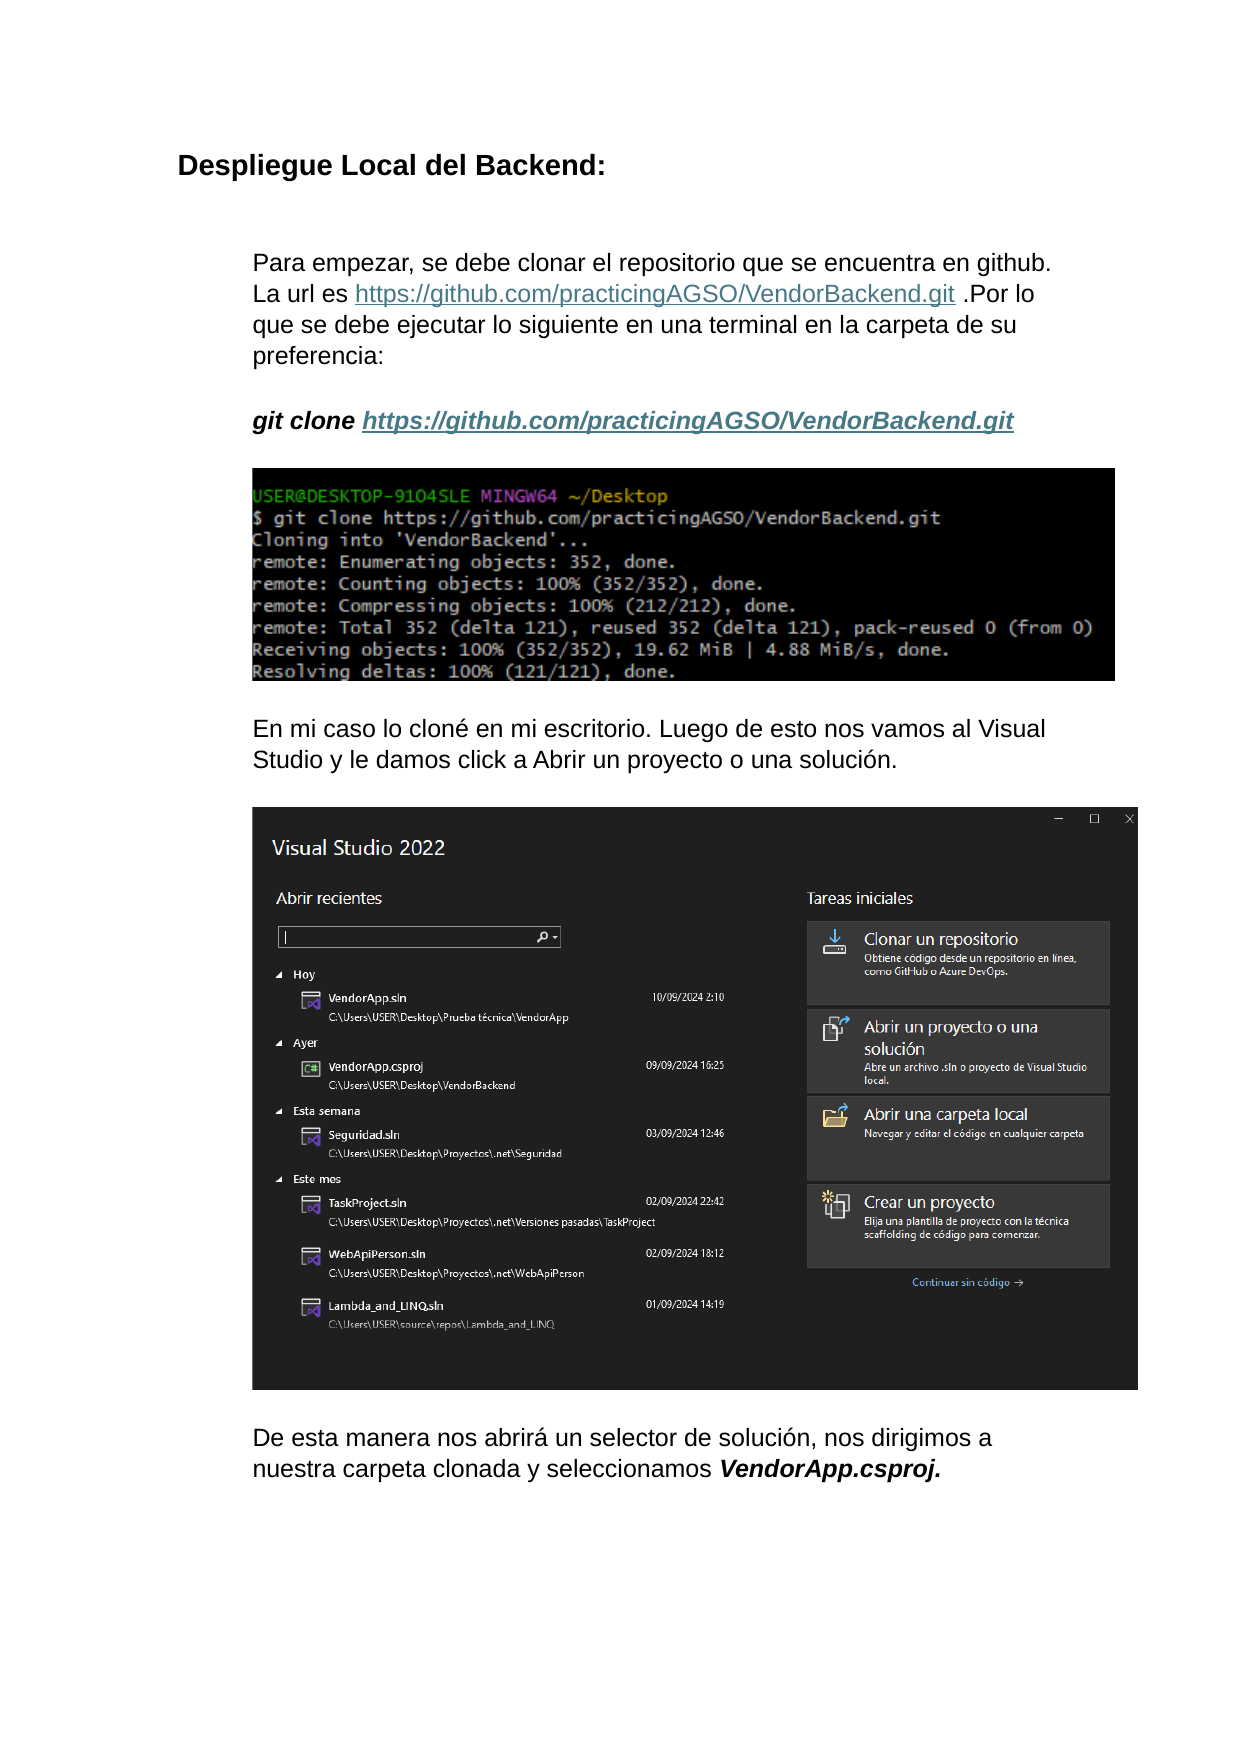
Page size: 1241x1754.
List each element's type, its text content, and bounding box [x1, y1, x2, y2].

picture [252, 807, 1138, 1390]
list De esta manera nos abrirá un selector de solución, nos dirigimos a nuestra carpeta clonada y seleccionamos VendorApp.csproj. [252, 1423, 1063, 1482]
list Para empezar, se debe clonar el repositorio que se encuentra en github. La url es https://github.com/practicingAGSO/VendorBackend.git .Por lo que se debe ejecutar lo siguiente en una terminal en la carpeta de su preferencia: [252, 248, 1063, 404]
picture [252, 468, 1115, 681]
list En mi caso lo cloné en mi escritorio. Luego de esto nos vamos al Visual Studio y le damos click a Abrir un proyecto o una solución. [252, 714, 1063, 774]
list git clone https://github.com/practicingAGSO/VendorBackend.git [252, 406, 1063, 435]
text Despliegue Local del Backend: [177, 148, 1063, 181]
